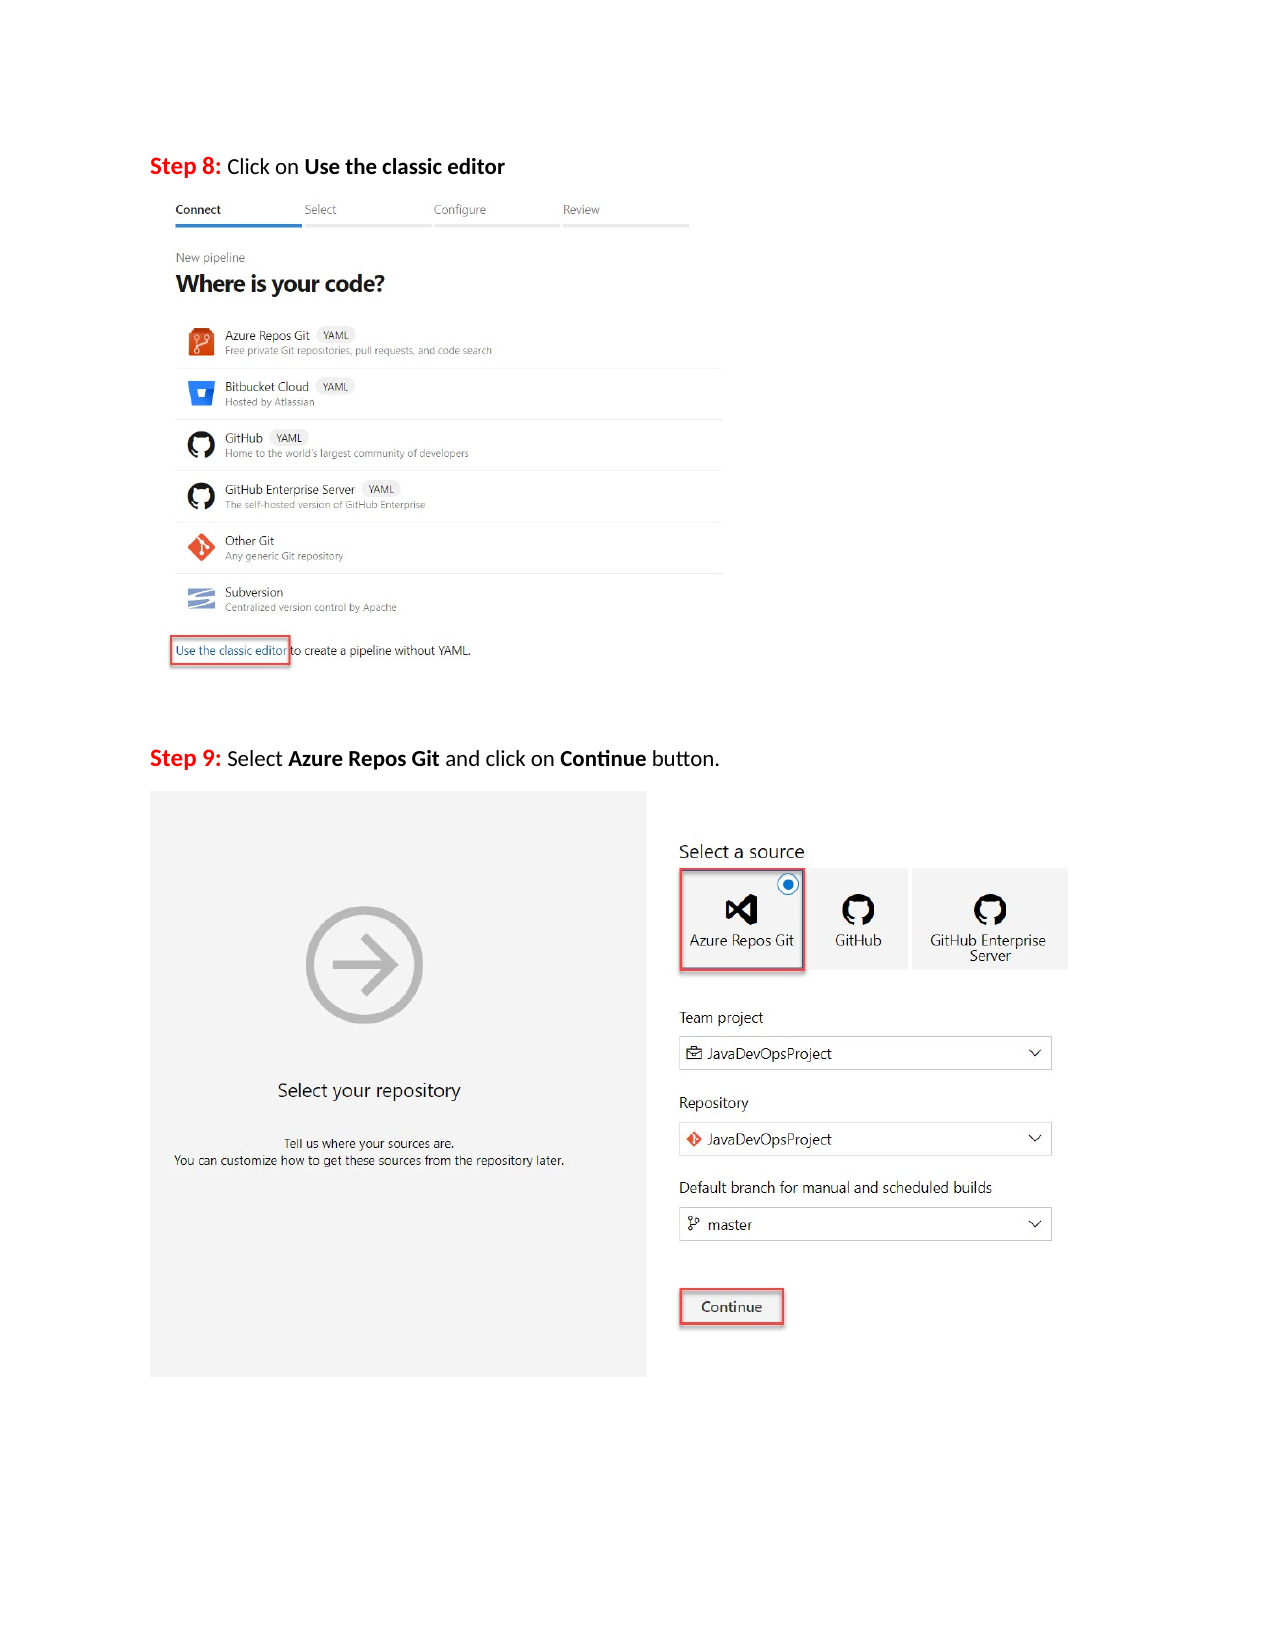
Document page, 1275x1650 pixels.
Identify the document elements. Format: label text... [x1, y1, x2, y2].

picture [150, 791, 1072, 1377]
picture [150, 199, 747, 677]
text Step 8: Click on Use the classic editor [150, 150, 1125, 181]
text Step 9: Select Azure Repos Git and click on Continue button. [150, 742, 1125, 773]
